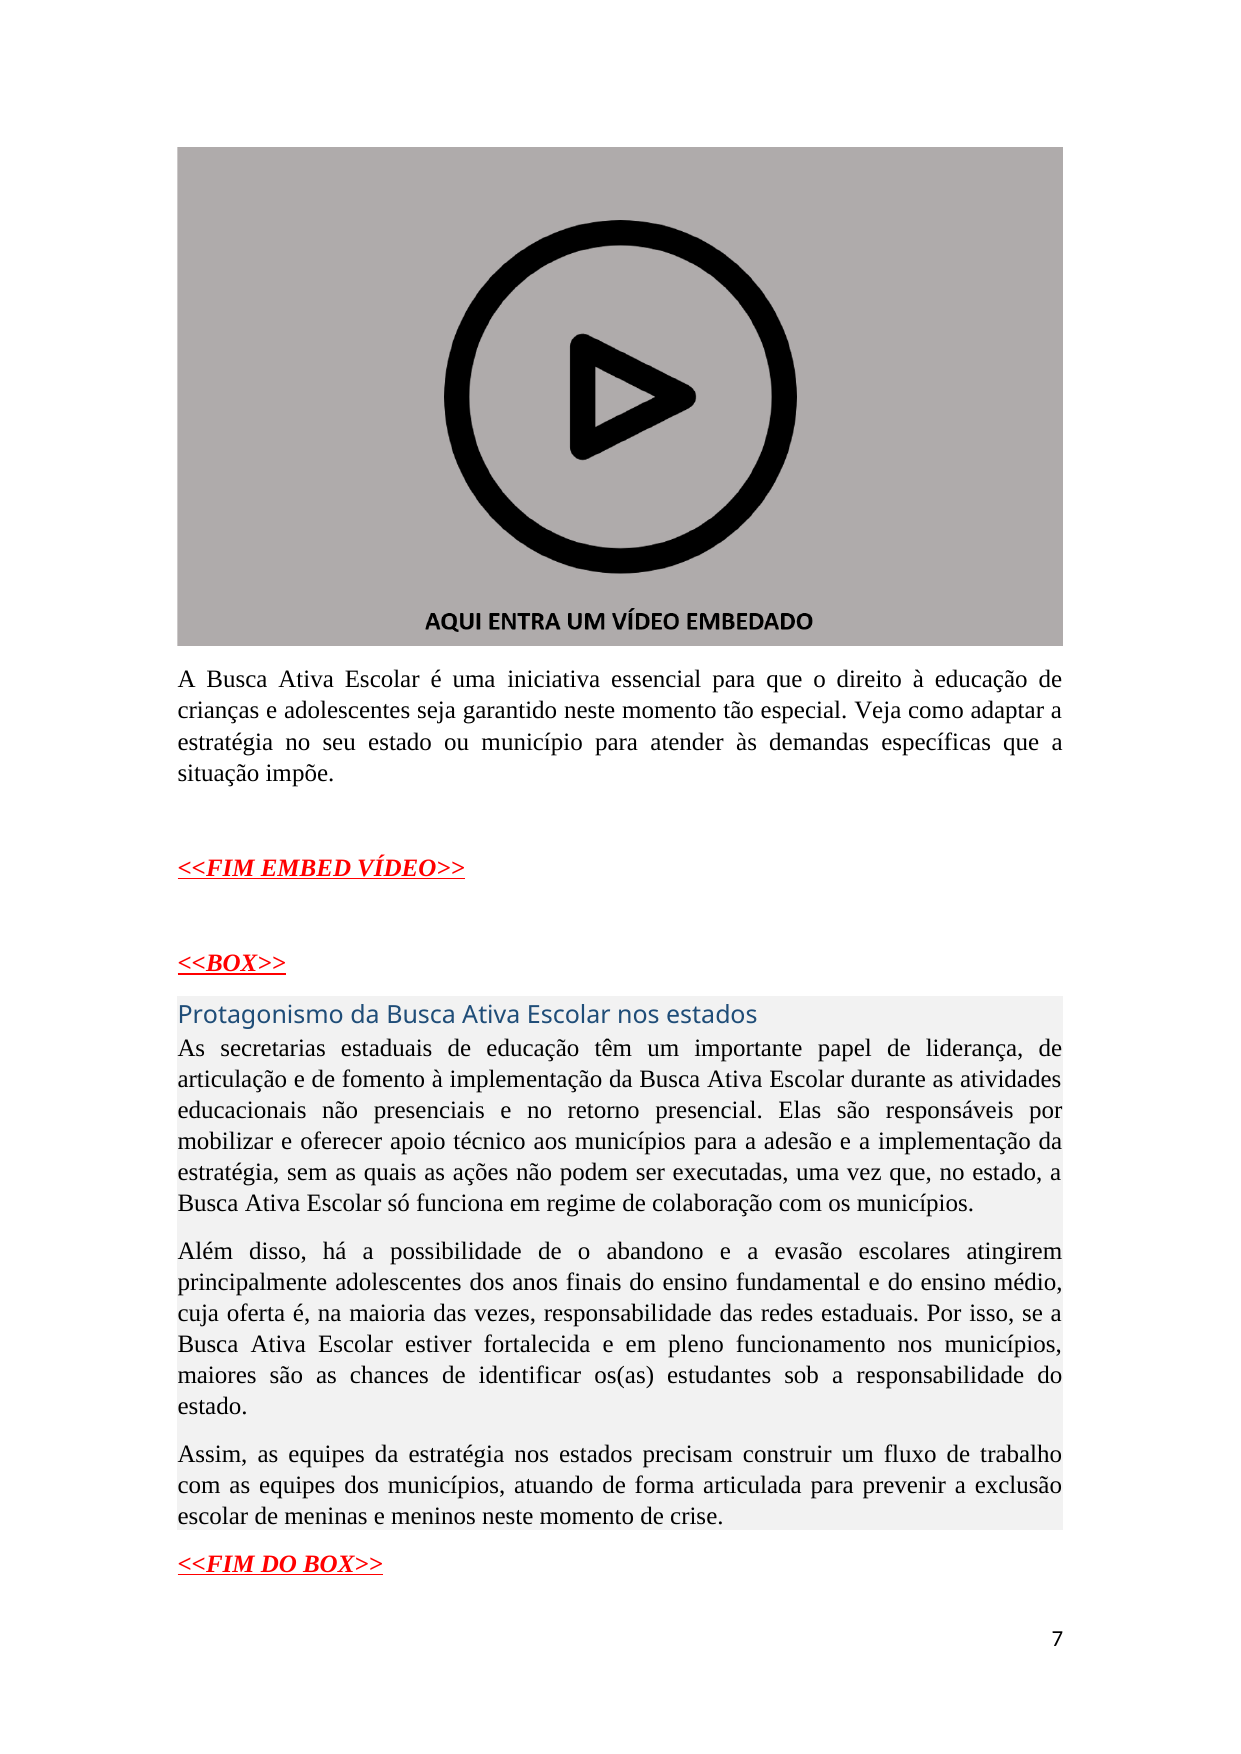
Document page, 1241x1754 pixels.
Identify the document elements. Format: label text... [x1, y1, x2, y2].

text <<BOX>> [177, 948, 1063, 977]
picture [177, 147, 1063, 646]
text Além disso, há a possibilidade de o abandono e a evasão escolares atingirem principalmente adolescentes dos anos finais do ensino fundamental e do ensino médio, cuja oferta é, na maioria das vezes, responsabilidade das redes estaduais. Por isso, se a Busca Ativa Escolar estiver fortalecida e em pleno funcionamento nos municípios, maiores são as chances de identificar os(as) estudantes sob a responsabilidade do estado. [177, 1236, 1063, 1420]
text <<FIM DO BOX>> [177, 1549, 1063, 1577]
text Assim, as equipes da estratégia nos estados precisam construir um fluxo de trabalho com as equipes dos municípios, atuando de forma articulada para prevenir a exclusão escolar de meninas e meninos neste momento de crise. [177, 1439, 1063, 1530]
text As secretarias estaduais de educação têm um importante papel de liderança, de articulação e de fomento à implementação da Busca Ativa Escolar durante as atividades educacionais não presenciais e no retorno presencial. Elas são responsáveis por mobilizar e oferecer apoio técnico aos municípios para a adesão e a implementação da estratégia, sem as quais as ações não podem ser executadas, uma vez que, no estado, a Busca Ativa Escolar só funciona em regime de colaboração com os municípios. [177, 1033, 1063, 1217]
subtitle Protagonismo da Busca Ativa Escolar nos estados [177, 996, 1063, 1030]
text <<FIM EMBED VÍDEO>> [177, 853, 1063, 882]
text A Busca Ativa Escolar é uma essencial para que o direito à educação de crianças e adolescentes seja garantido neste momento tão especial. Veja como adaptar a estratégia o seu estado ou município para atender às demandas específicas que a situação impõe. [177, 664, 1063, 786]
